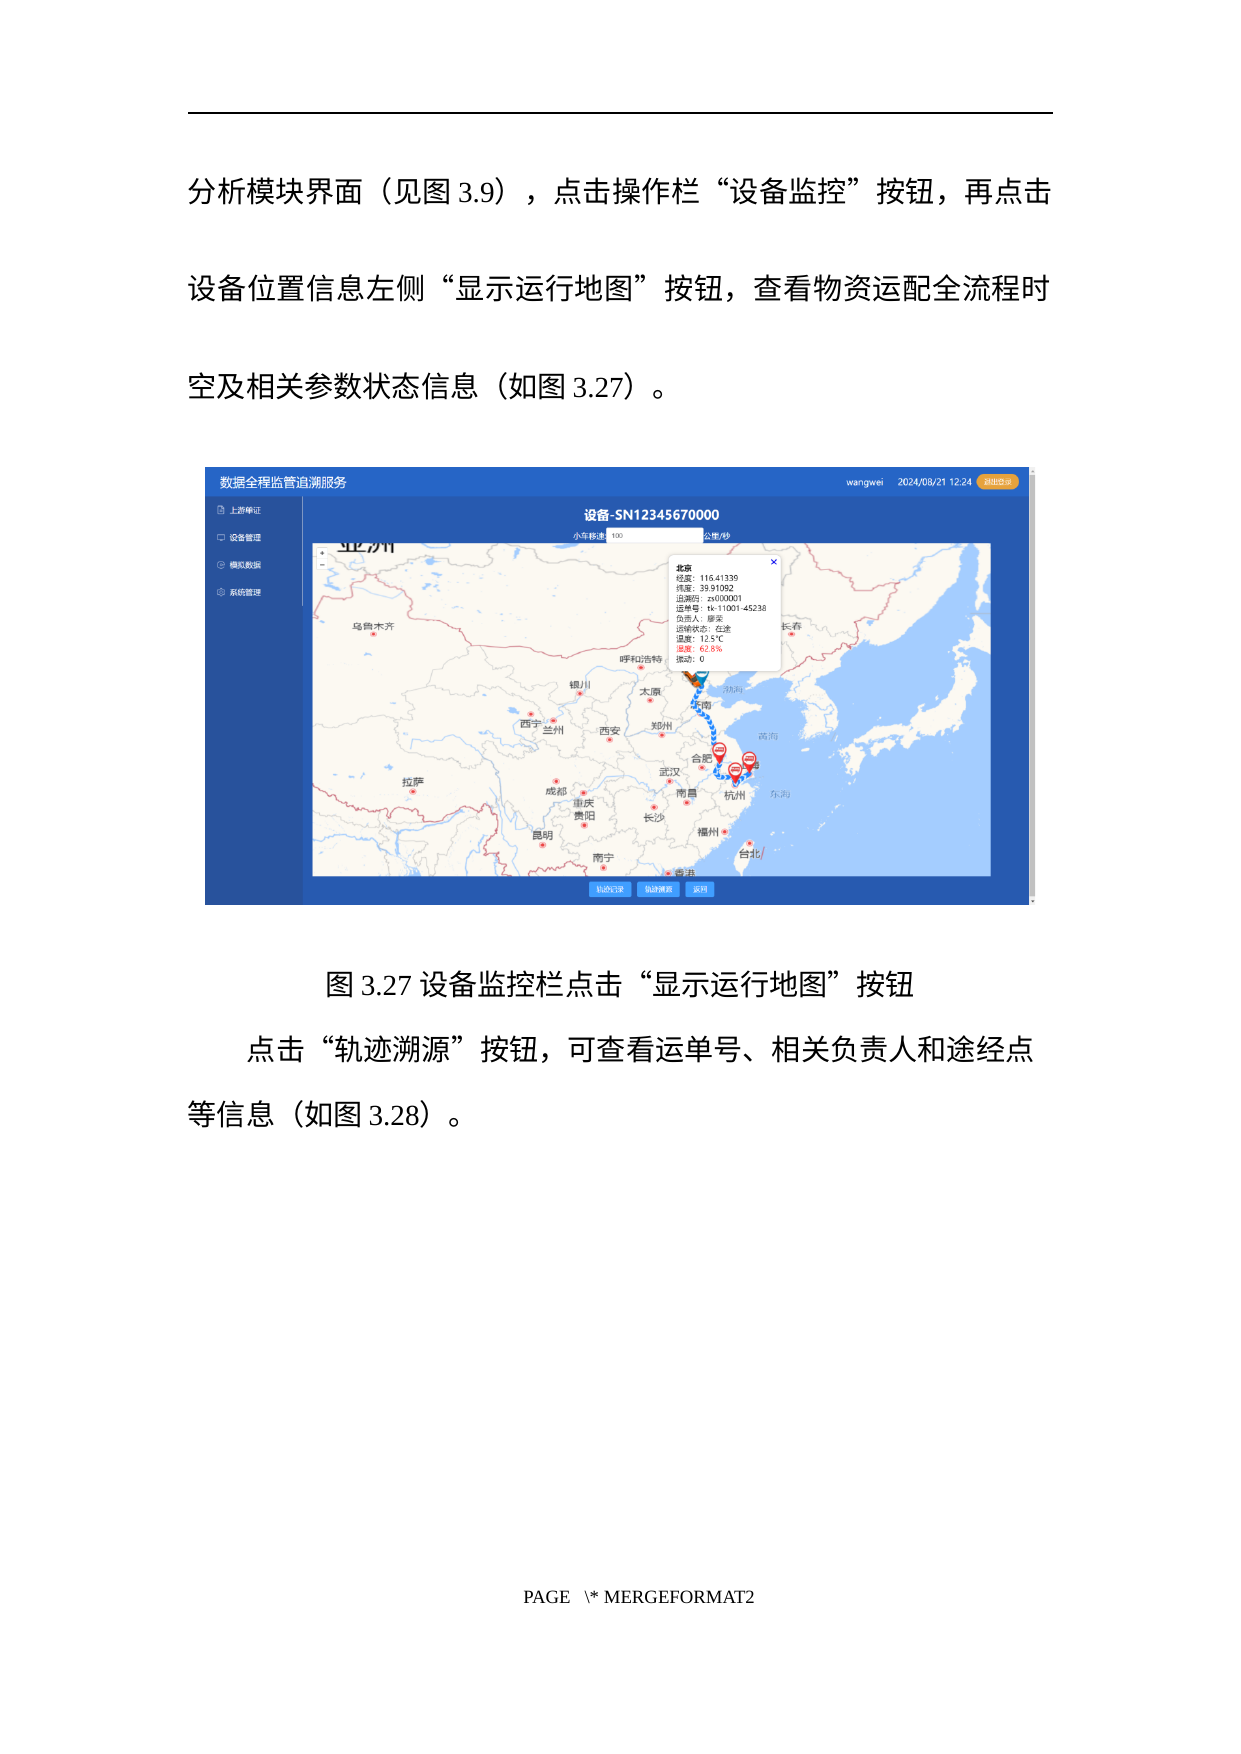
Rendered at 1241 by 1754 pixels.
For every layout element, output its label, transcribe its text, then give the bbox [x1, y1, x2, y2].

picture [205, 467, 1036, 905]
text 图3.27 设备监控栏点击“显示运行地图”按钮 [187, 951, 1053, 1016]
text 点击“轨迹溯源”按钮，可查看运单号、相关负责人和途经点等信息（如图3.28）。 [187, 1016, 1053, 1146]
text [187, 157, 1053, 417]
